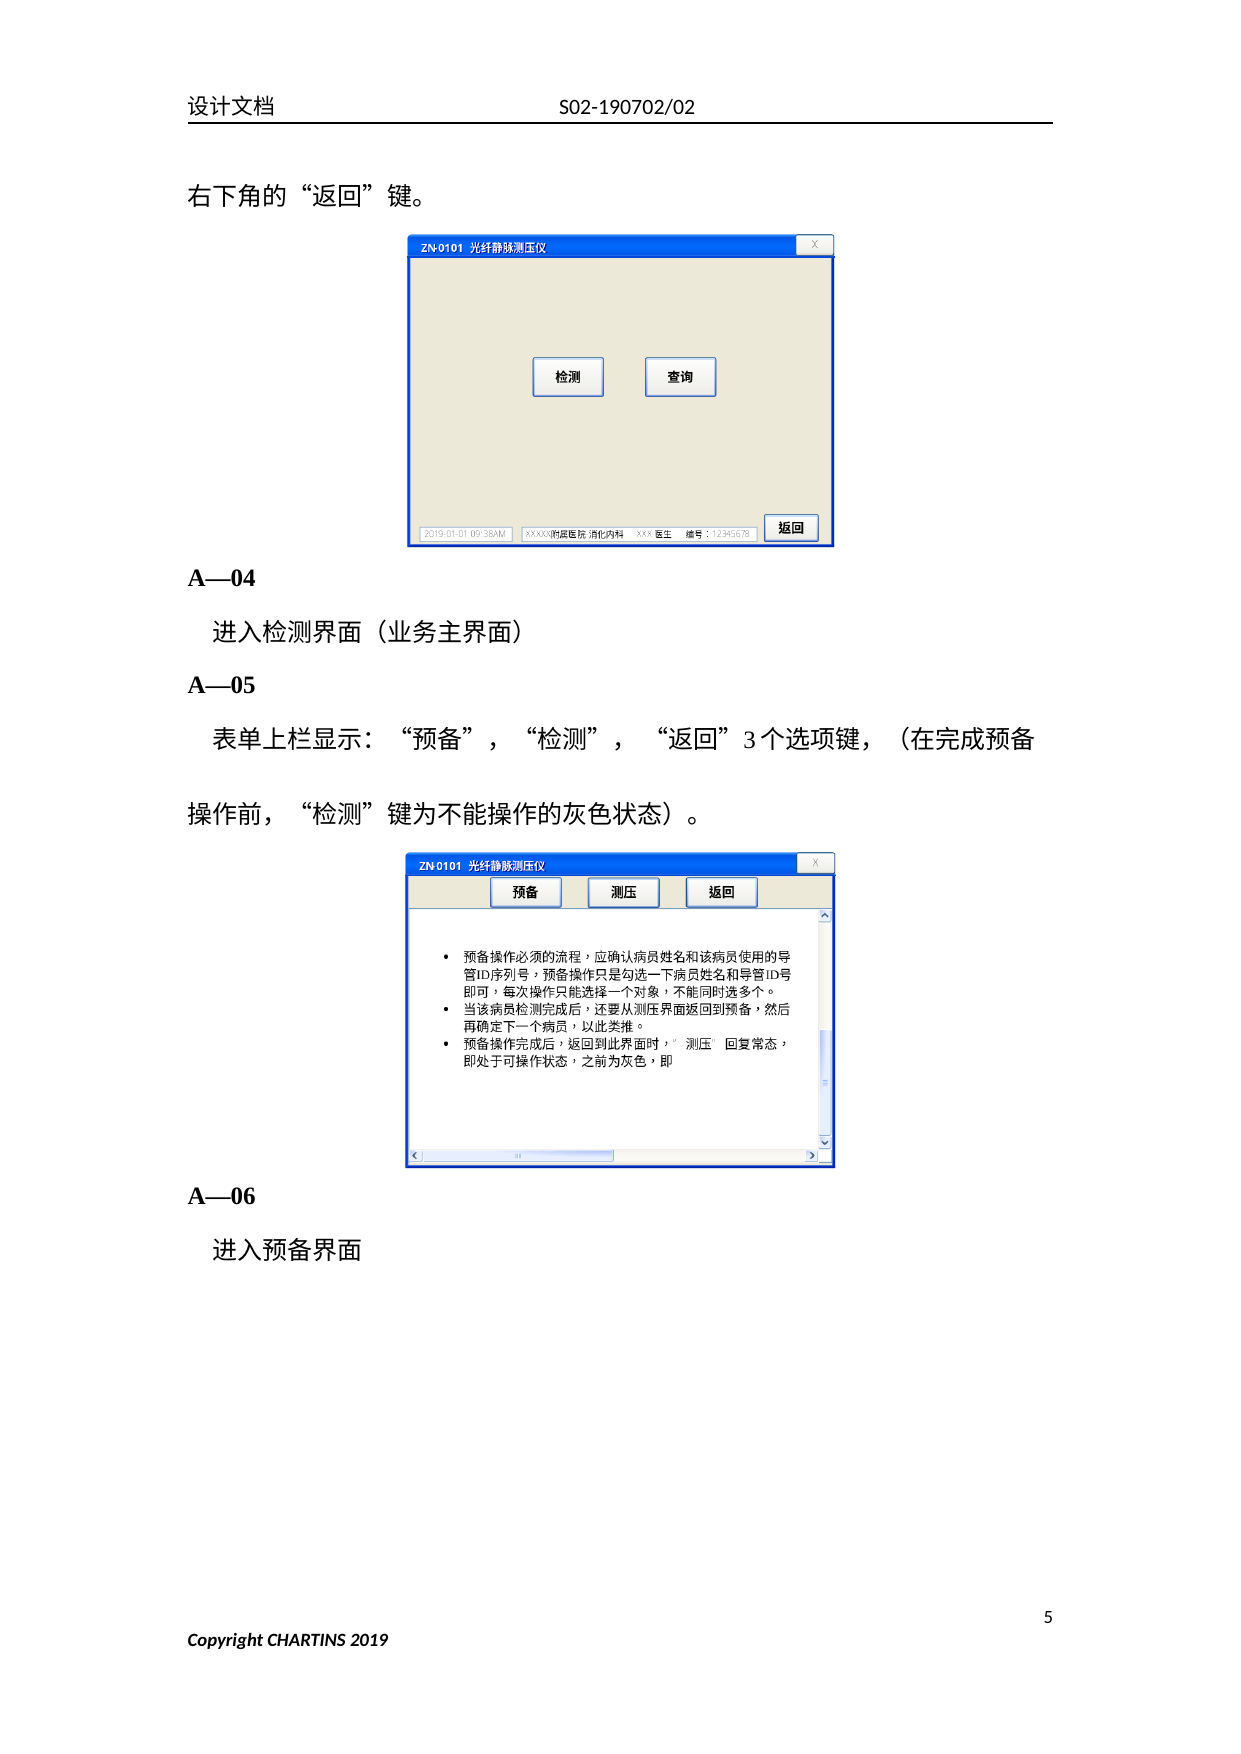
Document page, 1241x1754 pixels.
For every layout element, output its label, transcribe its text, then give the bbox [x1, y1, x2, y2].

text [187, 162, 1053, 227]
text 进入检测界面（业务主界面） [187, 598, 1053, 663]
text 表单上栏显示：“预备”，“检测”， “返回”3个选项键，（在完成预备操作前，“检测”键为不能操作的灰色状态）。 [187, 705, 1053, 845]
text A—04 [187, 561, 1053, 594]
text 进入预备界面 [187, 1216, 1053, 1281]
text A—06 [187, 1179, 1053, 1212]
text A—05 [187, 668, 1053, 701]
